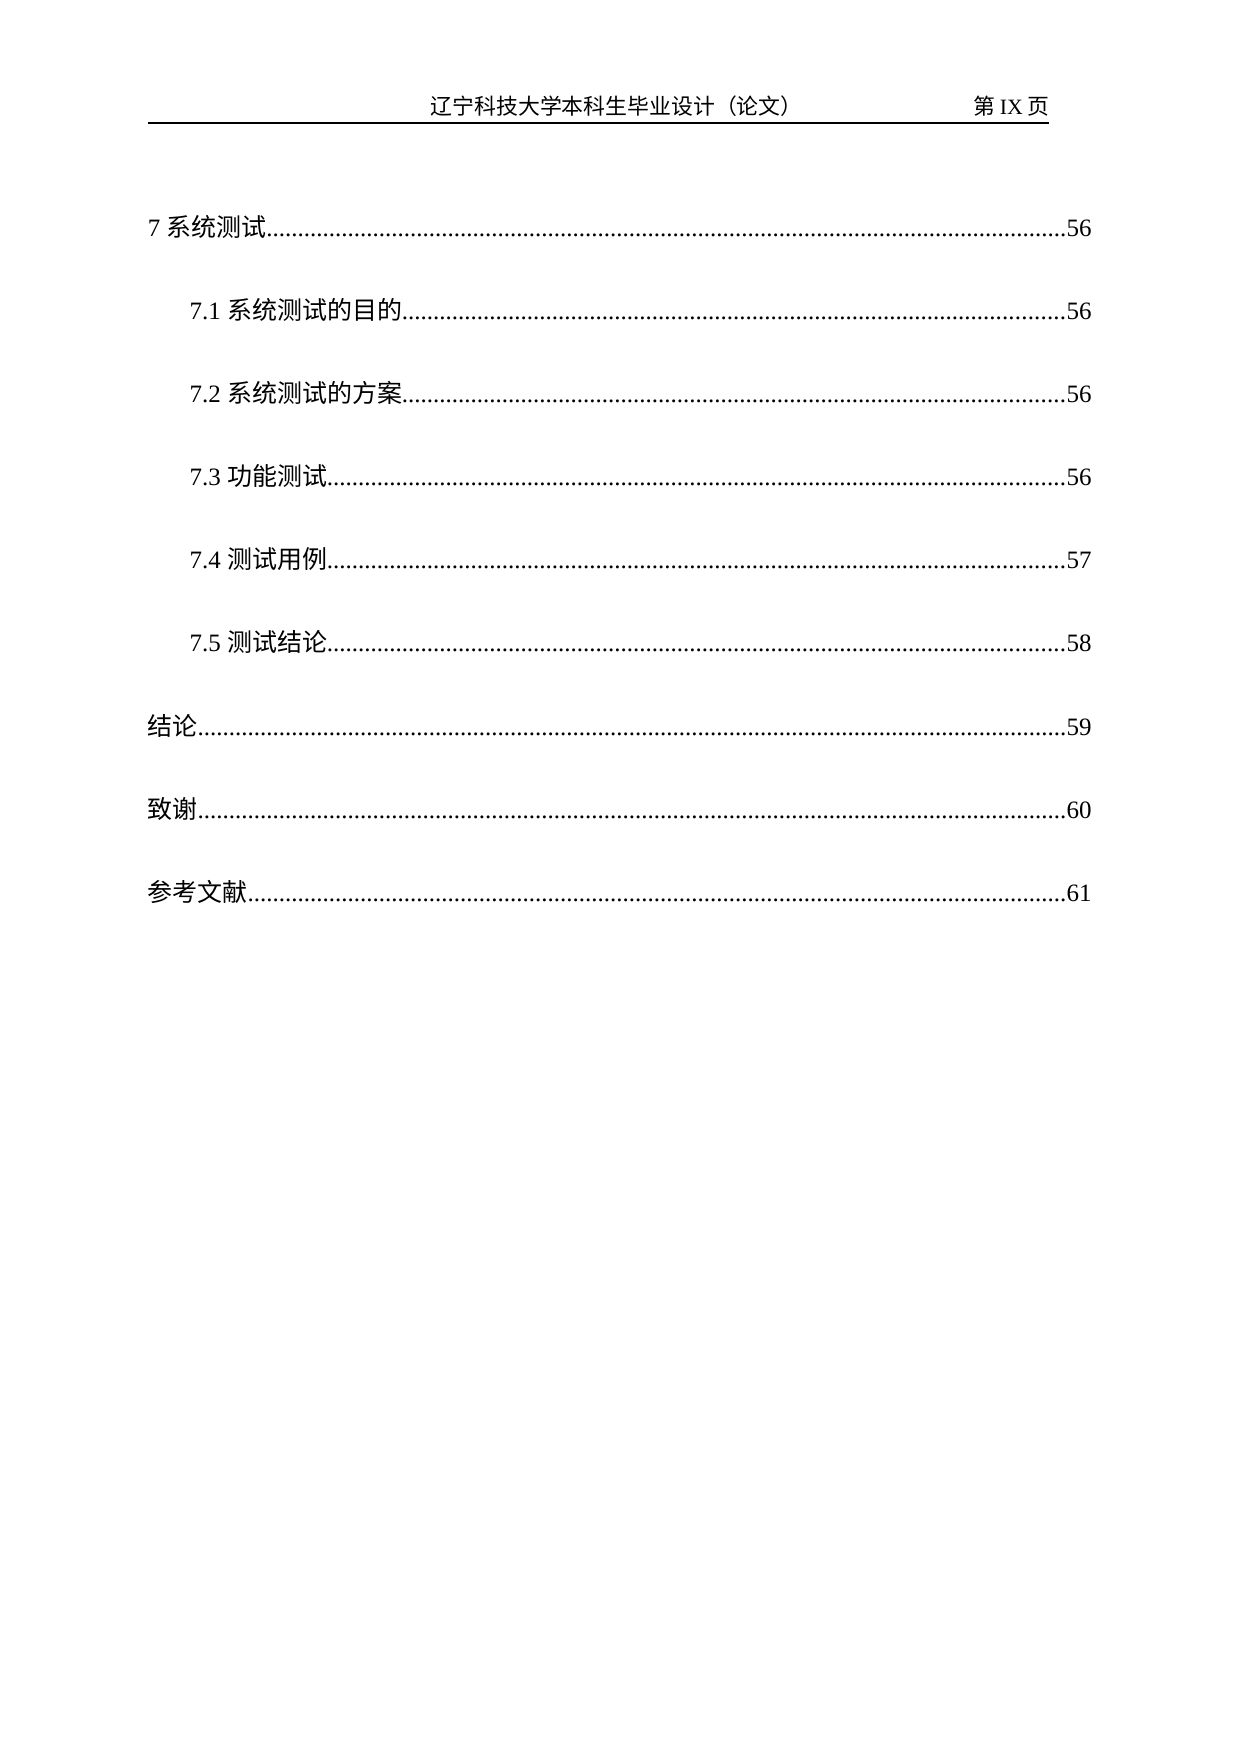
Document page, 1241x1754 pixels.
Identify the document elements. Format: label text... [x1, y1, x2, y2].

text 参考文献 61 [148, 858, 1092, 923]
text 致谢 60 [148, 775, 1092, 840]
text 7.2 系统测试的方案 56 [189, 359, 1092, 424]
text 结论 59 [148, 692, 1092, 757]
text 7.1 系统测试的目的 56 [189, 276, 1092, 341]
text 7.5 测试结论 58 [189, 608, 1092, 673]
text 7.4 测试用例 57 [189, 525, 1092, 590]
text 7 系统测试 56 [148, 193, 1092, 258]
text 7.3 功能测试 56 [189, 442, 1092, 507]
